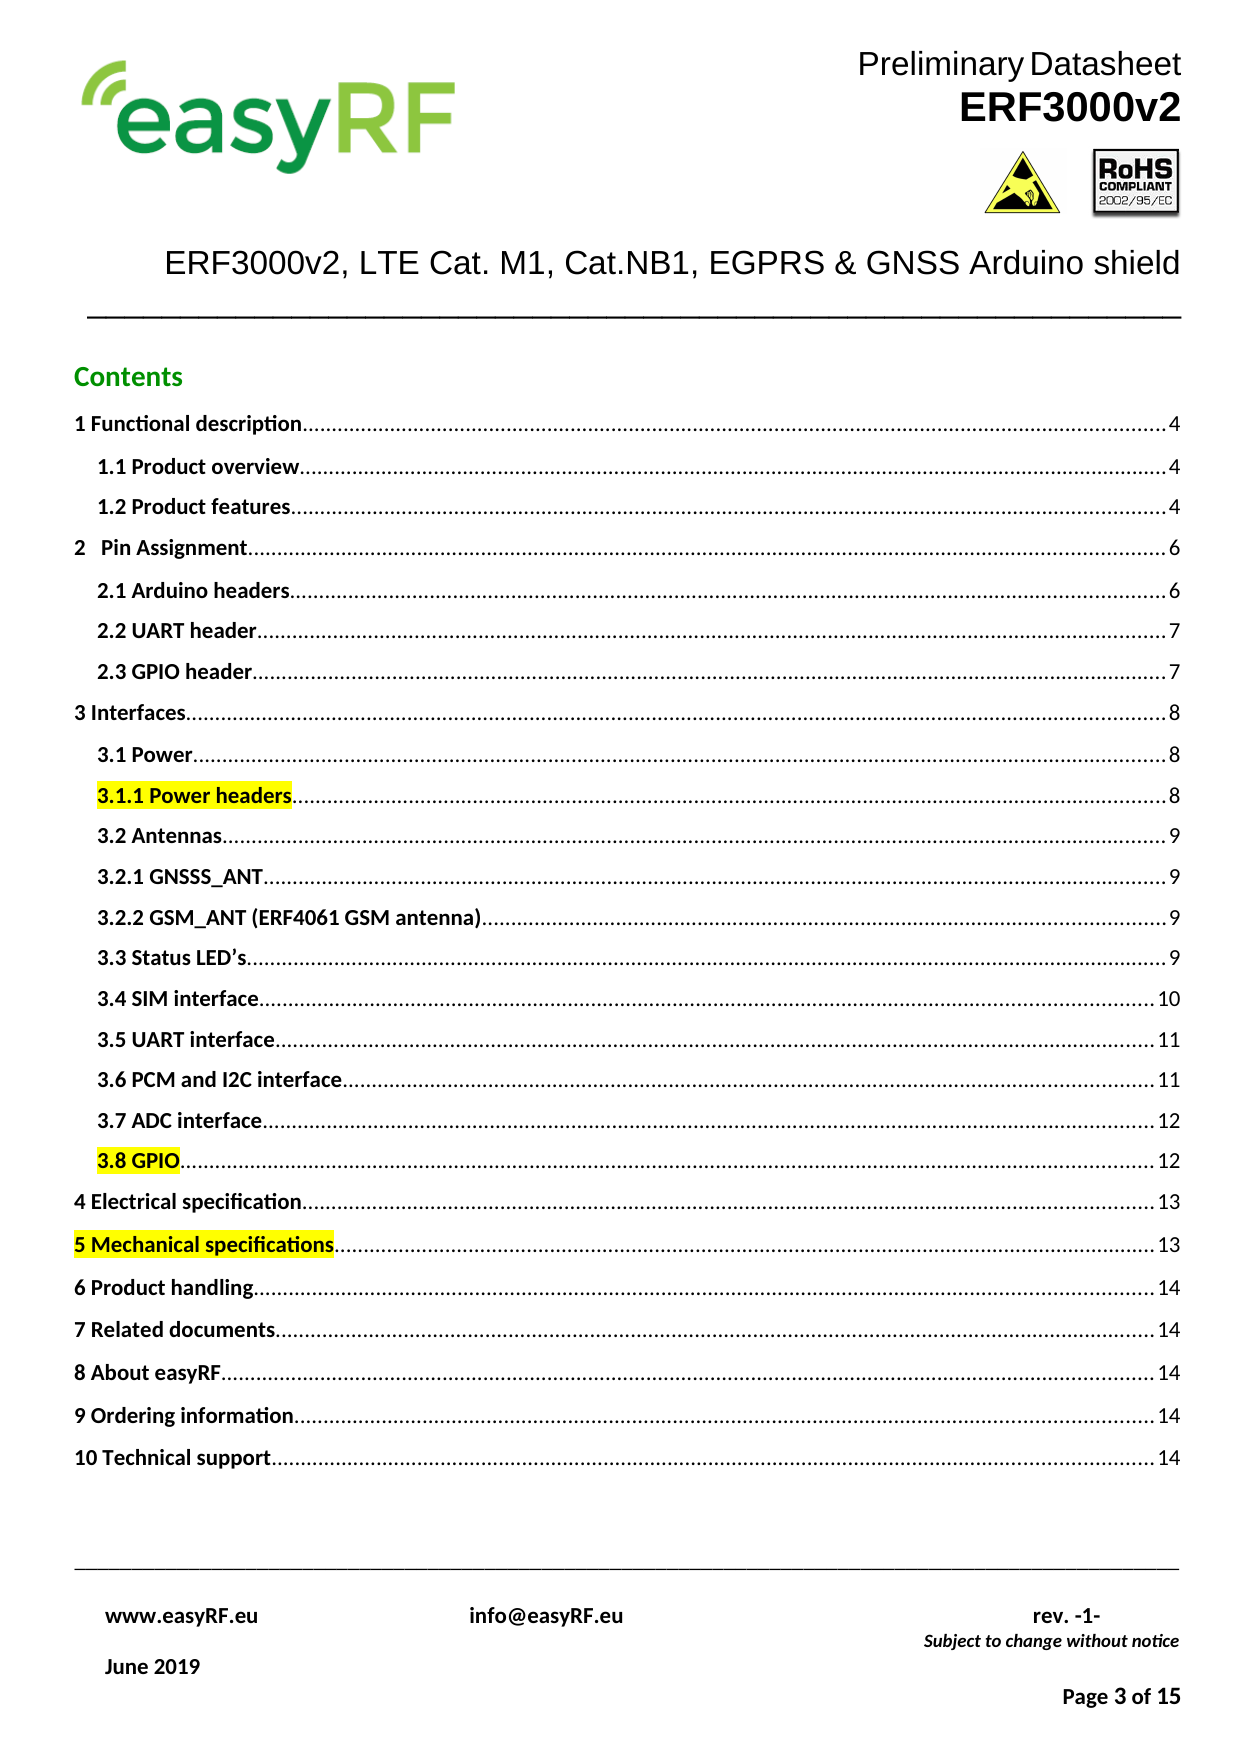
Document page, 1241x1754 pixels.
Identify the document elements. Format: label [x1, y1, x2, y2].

picture [979, 148, 1067, 214]
picture [1083, 141, 1187, 219]
picture [71, 41, 472, 184]
